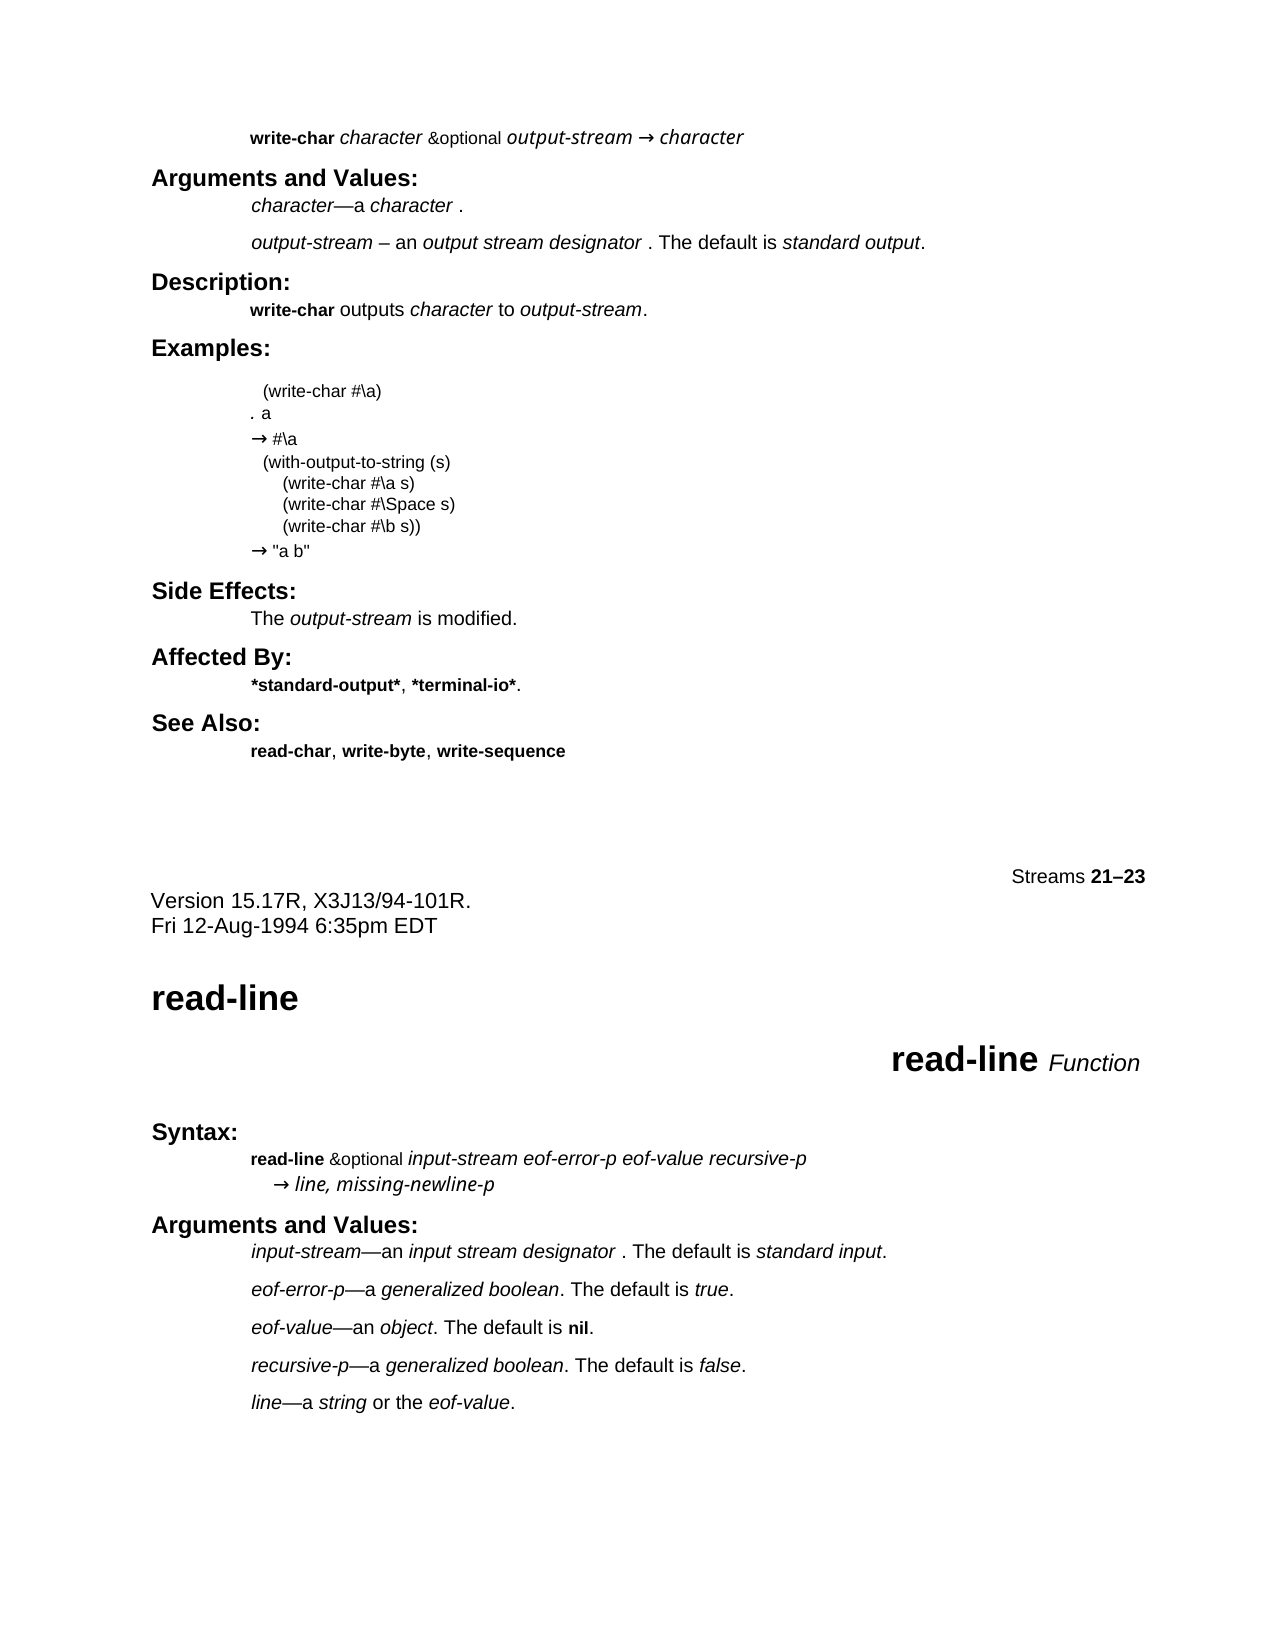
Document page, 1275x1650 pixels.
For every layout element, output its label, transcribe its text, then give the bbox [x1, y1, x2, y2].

text read-line &optional input-stream eof-error-p eof-value recursive-p [250, 1147, 1149, 1170]
text input-stream—an input stream designator . The default is standard input. [251, 1240, 1149, 1263]
text (write-char #\a s) [282, 473, 1149, 493]
text character—a character . [251, 193, 1149, 216]
text Version 15.17R, X3J13/94-101R. [150, 888, 1149, 913]
text → "a b" [251, 536, 1149, 563]
text write-char character &optional output-stream → character [250, 123, 1149, 150]
text Side Effects: [152, 577, 1149, 604]
text output-stream – an output stream designator . The default is standard output. [251, 231, 1149, 254]
text Fri 12-Aug-1994 6:35pm EDT [151, 913, 1149, 938]
text write-char outputs character to output-stream. [250, 297, 1149, 320]
text Arguments and Values: [151, 1211, 1149, 1238]
text (with-output-to-string (s) [263, 451, 1149, 472]
text eof-error-p—a generalized boolean. The default is true. [251, 1278, 1149, 1301]
text (write-char #\b s)) [282, 516, 1149, 536]
text *standard-output*, *terminal-io*. [251, 672, 1149, 695]
text . a [250, 401, 1149, 424]
text line—a string or the eof-value. [251, 1391, 1149, 1414]
text See Also: [152, 709, 1149, 737]
text → line, missing-newline-p [273, 1170, 1149, 1197]
text Affected By: [151, 643, 1149, 671]
text eof-value—an object. The default is nil. [251, 1316, 1149, 1338]
text Description: [151, 268, 1149, 295]
text read-char, write-byte, write-sequence [250, 739, 1149, 761]
text The output-stream is modified. [250, 606, 1149, 629]
text → #\a [251, 424, 1149, 451]
text (write-char #\a) [263, 381, 1149, 401]
text read-line Function [150, 1038, 1140, 1079]
text Syntax: [152, 1118, 1149, 1145]
text Arguments and Values: [151, 164, 1149, 192]
text (write-char #\Space s) [282, 494, 1149, 514]
text Examples: [151, 334, 1149, 362]
text recursive-p—a generalized boolean. The default is false. [251, 1353, 1149, 1376]
text Streams 21–23 [150, 865, 1145, 888]
text read-line [151, 977, 1149, 1018]
